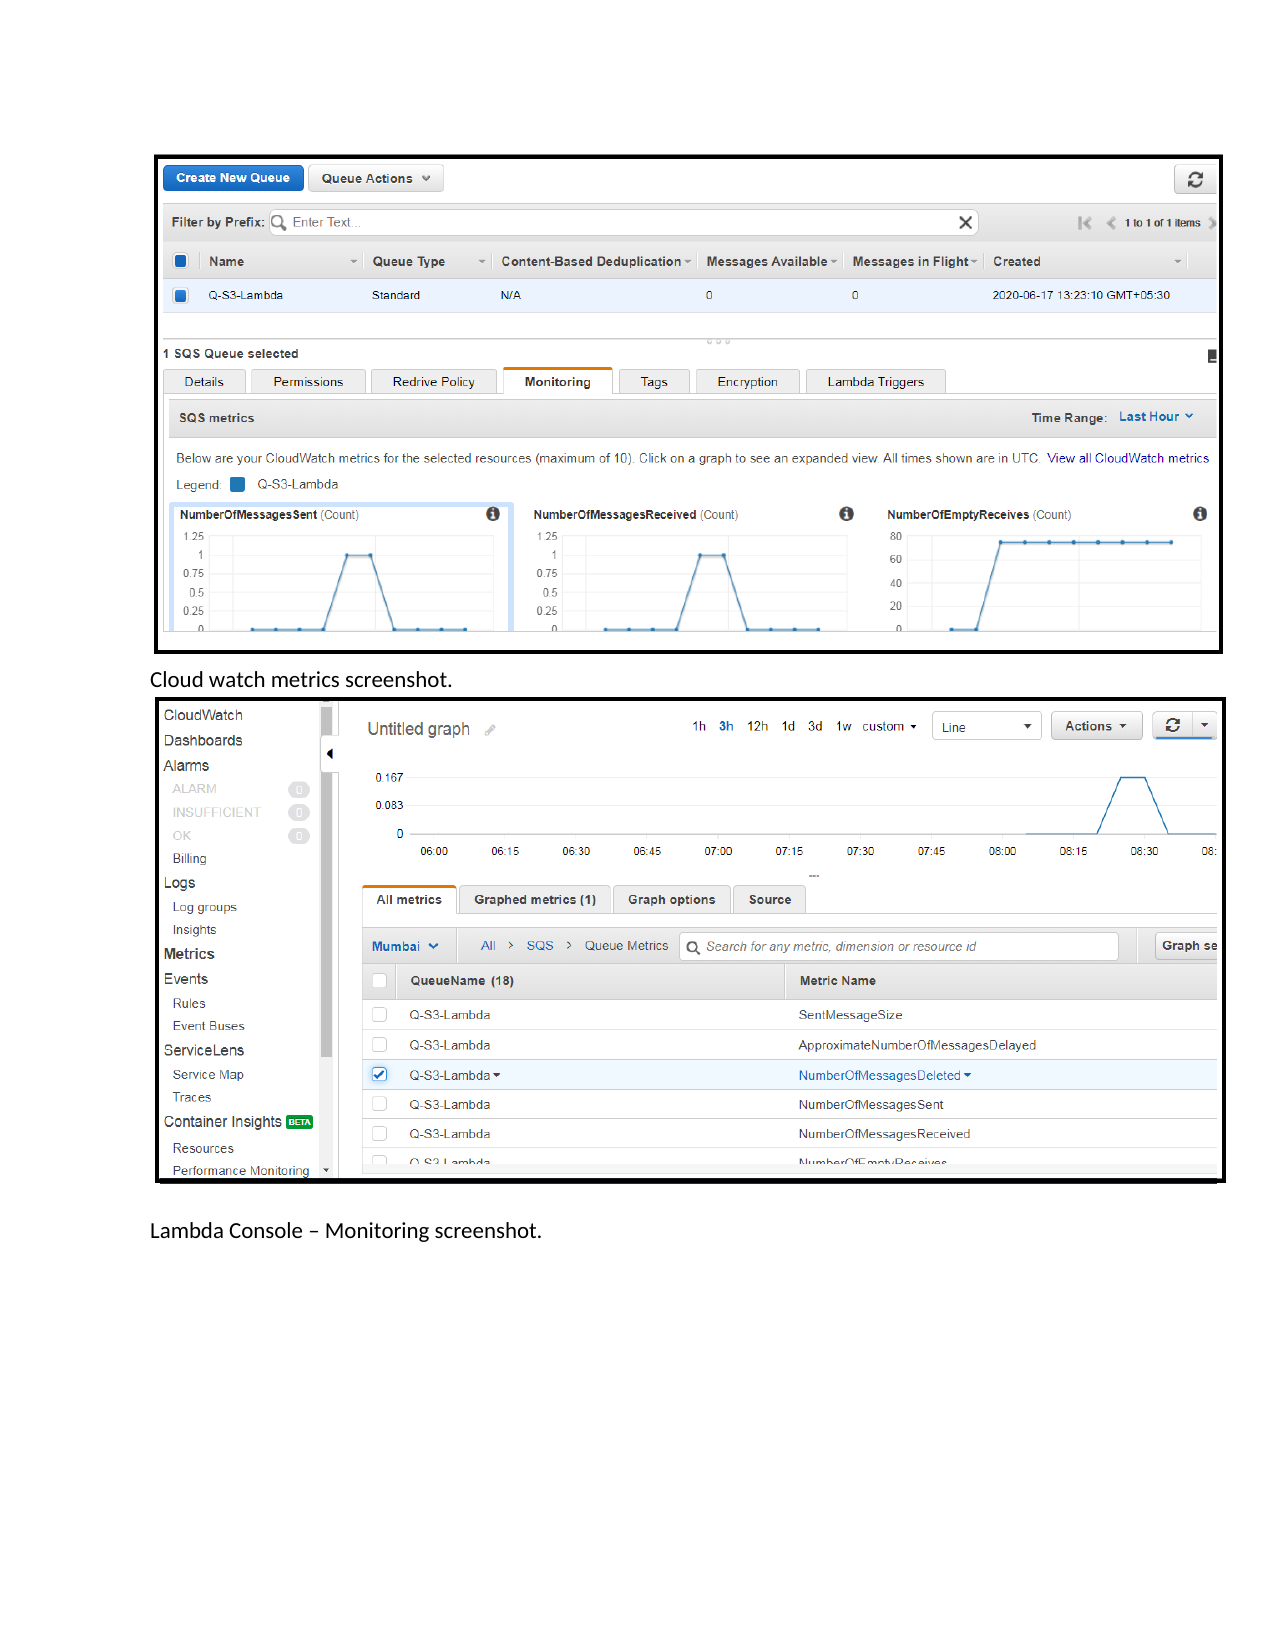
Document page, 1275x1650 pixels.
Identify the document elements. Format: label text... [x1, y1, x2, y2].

picture [150, 695, 1228, 1184]
text 5.5 Grant rights as to who can access SQS Queue Queue Console Monitoring. Cloud watch metrics screenshot. Lambda Console – Monitoring screenshot. CloudWatch – Log Groups (There is only one which is generated by Lambda, but not the SQS queue) Cloud watch log streams. [150, 1184, 1125, 1244]
text 5.5 Grant rights as to who can access SQS Queue Queue Console Monitoring. Cloud watch metrics screenshot. Lambda Console – Monitoring screenshot. CloudWatch – Log Groups (There is only one which is generated by Lambda, but not the SQS queue) Cloud watch log streams. [150, 663, 1125, 695]
picture [150, 150, 1227, 663]
